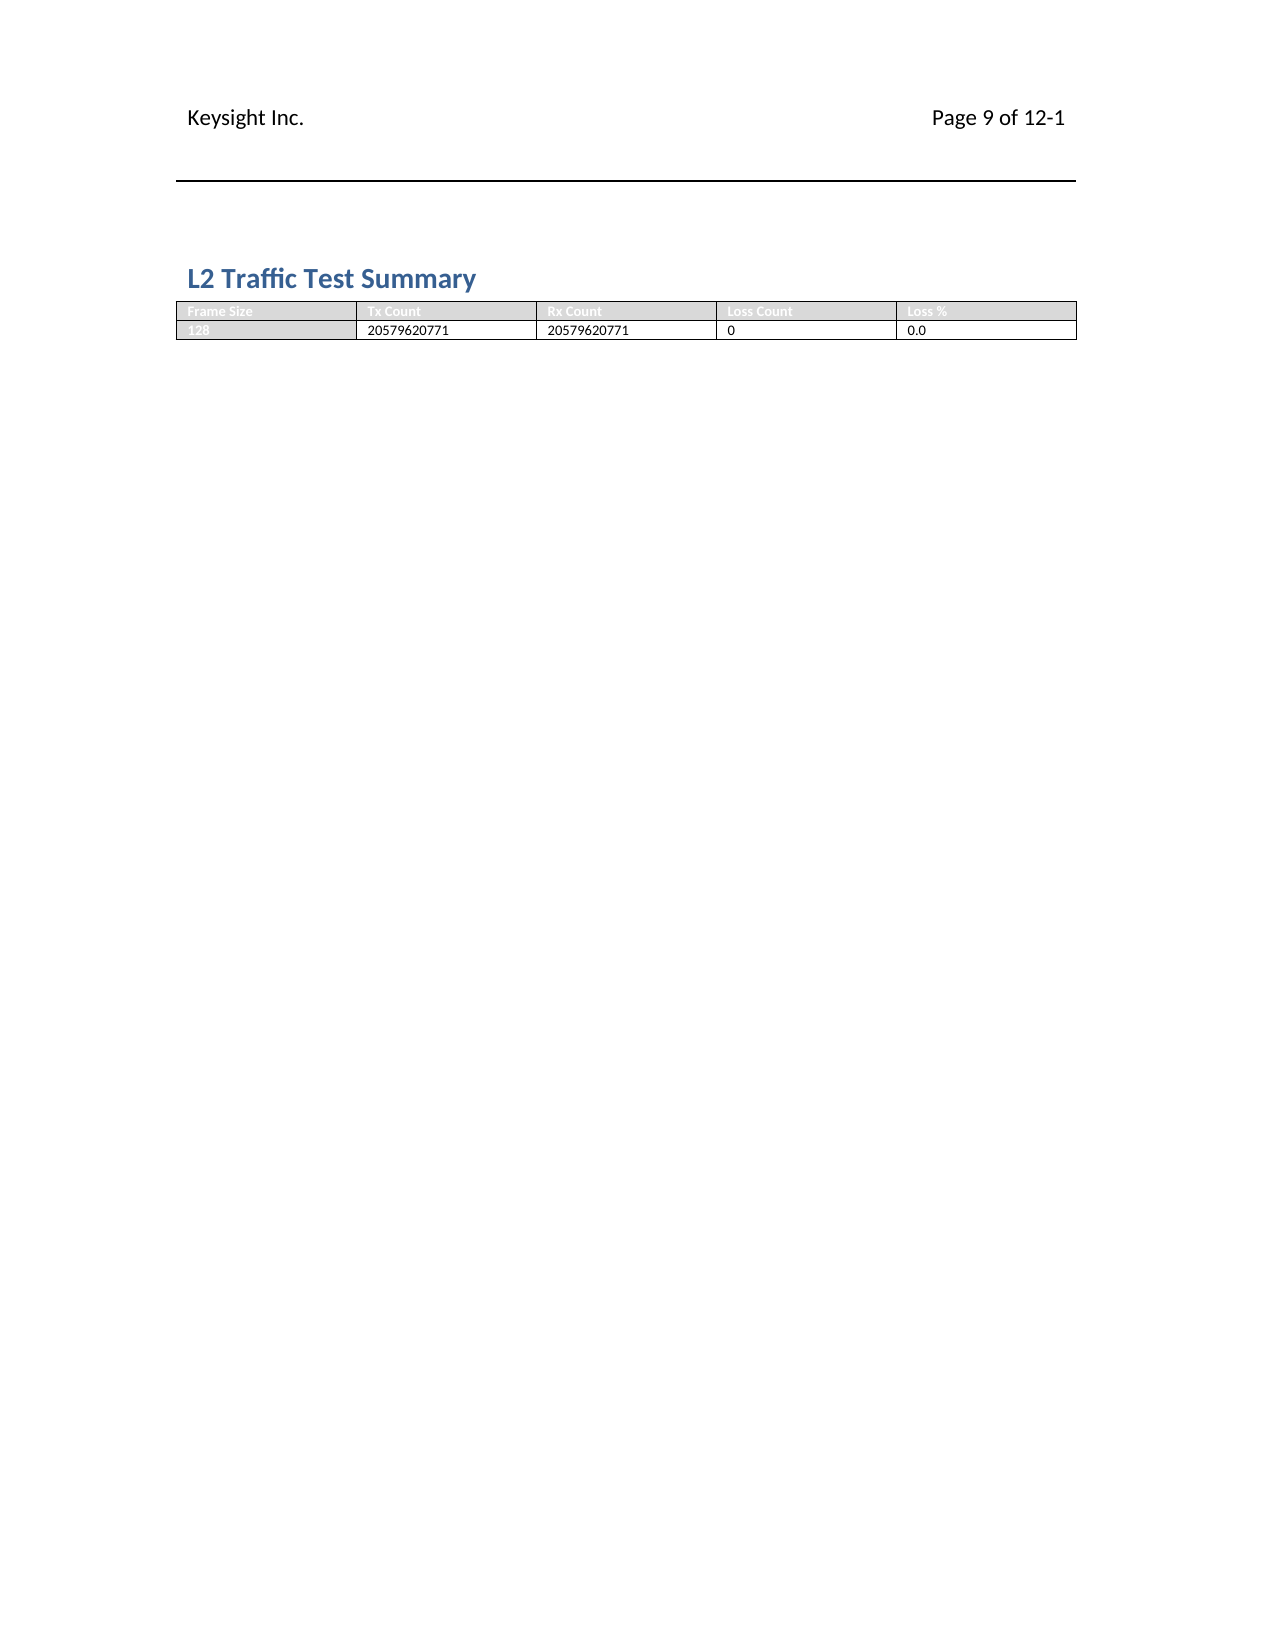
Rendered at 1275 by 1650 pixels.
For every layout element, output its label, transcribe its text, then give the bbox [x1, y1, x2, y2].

subtitle L2 Traffic Test Summary [187, 260, 1087, 296]
table_cell 0.0 [897, 321, 1076, 339]
table_cell 20579620771 [537, 321, 716, 339]
table_cell 128 [177, 321, 356, 339]
table_header Tx Count [357, 302, 536, 320]
table_cell 0 [717, 321, 896, 339]
table_header Loss Count [717, 302, 896, 320]
table_header Frame Size [177, 302, 356, 320]
table_header Loss % [897, 302, 1076, 320]
table_header Rx Count [537, 302, 716, 320]
table_cell 20579620771 [357, 321, 536, 339]
